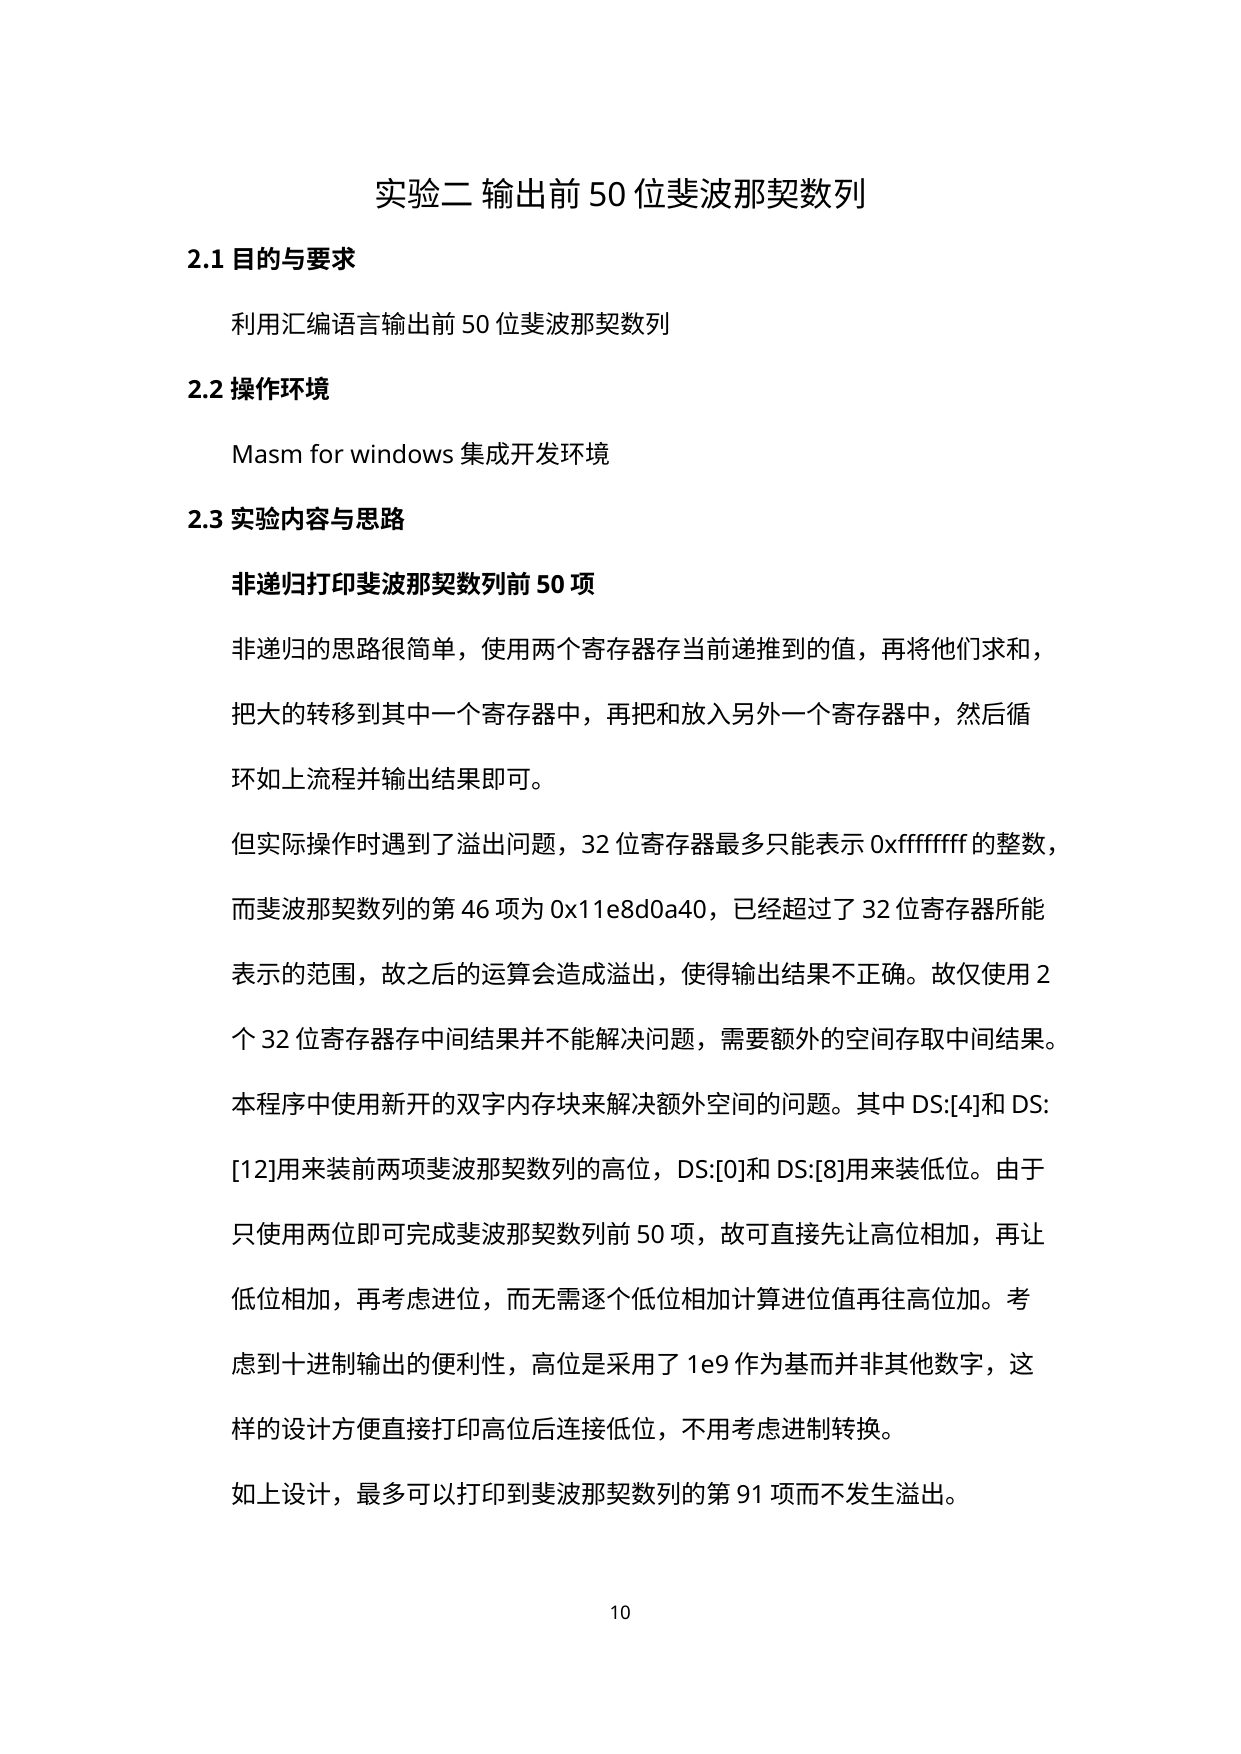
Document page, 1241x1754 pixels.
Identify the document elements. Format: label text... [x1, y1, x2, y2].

text 2.3 实验内容与思路 [187, 485, 1053, 550]
text 非递归打印斐波那契数列前50项 非递归的思路很简单，使用两个寄存器存当前递推到的值，再将他们求和，把大的转移到其中一个寄存器中，再把和放入另外一个寄存器中，然后循环如上流程并输出结果即可。 但实际操作时遇到了溢出问题，32位寄存器最多只能表示0xffffffff的整数，而斐波那契数列的第46项为0x11e8d0a40，已经超过了32位寄存器所能表示的范围，故之后的运算会造成溢出，使得输出结果不正确。故仅使用2个32位寄存器存中间结果并不能解决问题，需要额外的空间存取中间结果。 本程序中使用新开的双字内存块来解决额外空间的问题。其中DS:[4]和DS:[12]用来装前两项斐波那契数列的高位，DS:[0]和DS:[8]用来装低位。由于只使用两位即可完成斐波那契数列前50项，故可直接先让高位相加，再让低位相加，再考虑进位，而无需逐个低位相加计算进位值再往高位加。考虑到十进制输出的便利性，高位是采用了1e9作为基而并非其他数字，这样的设计方便直接打印高位后连接低位，不用考虑进制转换。 如上设计，最多可以打印到斐波那契数列的第91项而不发生溢出。 [231, 550, 1053, 1525]
text 实验二 输出前50位斐波那契数列 [187, 160, 1053, 225]
text Masm for windows 集成开发环境 [187, 420, 1053, 485]
text 利用汇编语言输出前50位斐波那契数列 [231, 290, 1053, 355]
text 2.1 目的与要求 [187, 225, 1053, 290]
text 2.2 操作环境 [187, 355, 1053, 420]
